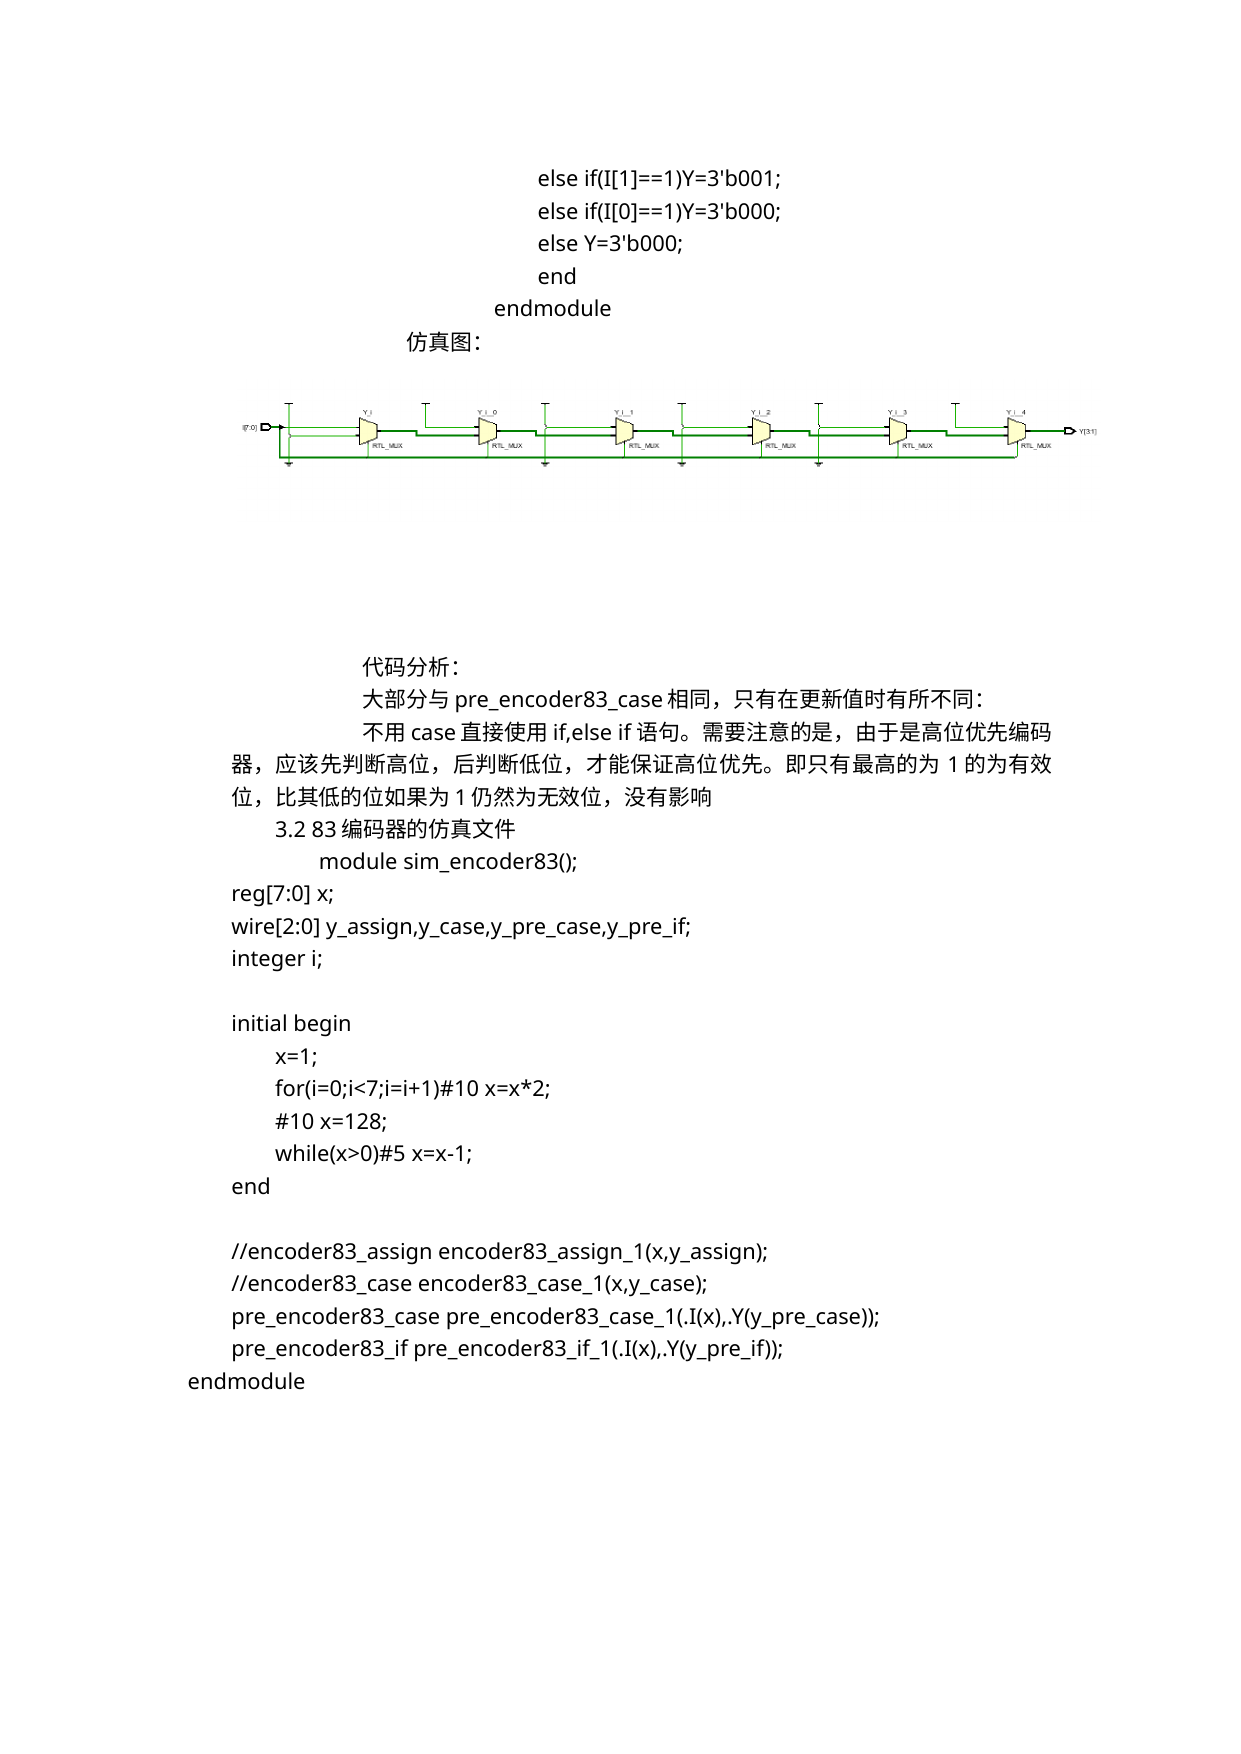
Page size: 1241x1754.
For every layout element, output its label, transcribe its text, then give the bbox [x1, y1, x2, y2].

text 大部分与pre_encoder83_case相同，只有在更新值时有所不同： [187, 682, 1053, 714]
text for(i=0;i<7;i=i+1)#10 x=x*2; [187, 1072, 1053, 1104]
text 不用case直接使用if,else if 语句。需要注意的是，由于是高位优先编码器，应该先判断高位，后判断低位，才能保证高位优先。即只有最高的为1的为有效位，比其低的位如果为1仍然为无效位，没有影响 [231, 714, 1053, 812]
text initial begin [187, 1007, 1053, 1039]
picture [236, 379, 1102, 522]
text pre_encoder83_case pre_encoder83_case_1(.I(x),.Y(y_pre_case)); [187, 1299, 1053, 1332]
text 仿真图： [187, 324, 1053, 357]
text else if(I[1]==1)Y=3'b001; [450, 162, 1053, 194]
text else if(I[0]==1)Y=3'b000; [450, 194, 1053, 227]
text pre_encoder83_if pre_encoder83_if_1(.I(x),.Y(y_pre_if)); [187, 1332, 1053, 1364]
text //encoder83_case encoder83_case_1(x,y_case); [187, 1267, 1053, 1299]
text endmodule [450, 292, 1053, 324]
text end [450, 259, 1053, 292]
text x=1; [187, 1039, 1053, 1072]
text integer i; [187, 942, 1053, 974]
text reg[7:0] x; [187, 877, 1053, 909]
text while(x>0)#5 x=x-1; [187, 1137, 1053, 1169]
text 3.2 83编码器的仿真文件 [187, 812, 1053, 844]
text module sim_encoder83(); [187, 844, 1053, 877]
text end [187, 1169, 1053, 1202]
text 代码分析： [319, 649, 1053, 682]
text //encoder83_assign encoder83_assign_1(x,y_assign); [187, 1234, 1053, 1267]
text else Y=3'b000; [450, 227, 1053, 259]
text #10 x=128; [187, 1104, 1053, 1137]
text endmodule [187, 1364, 1053, 1397]
text wire[2:0] y_assign,y_case,y_pre_case,y_pre_if; [187, 909, 1053, 942]
